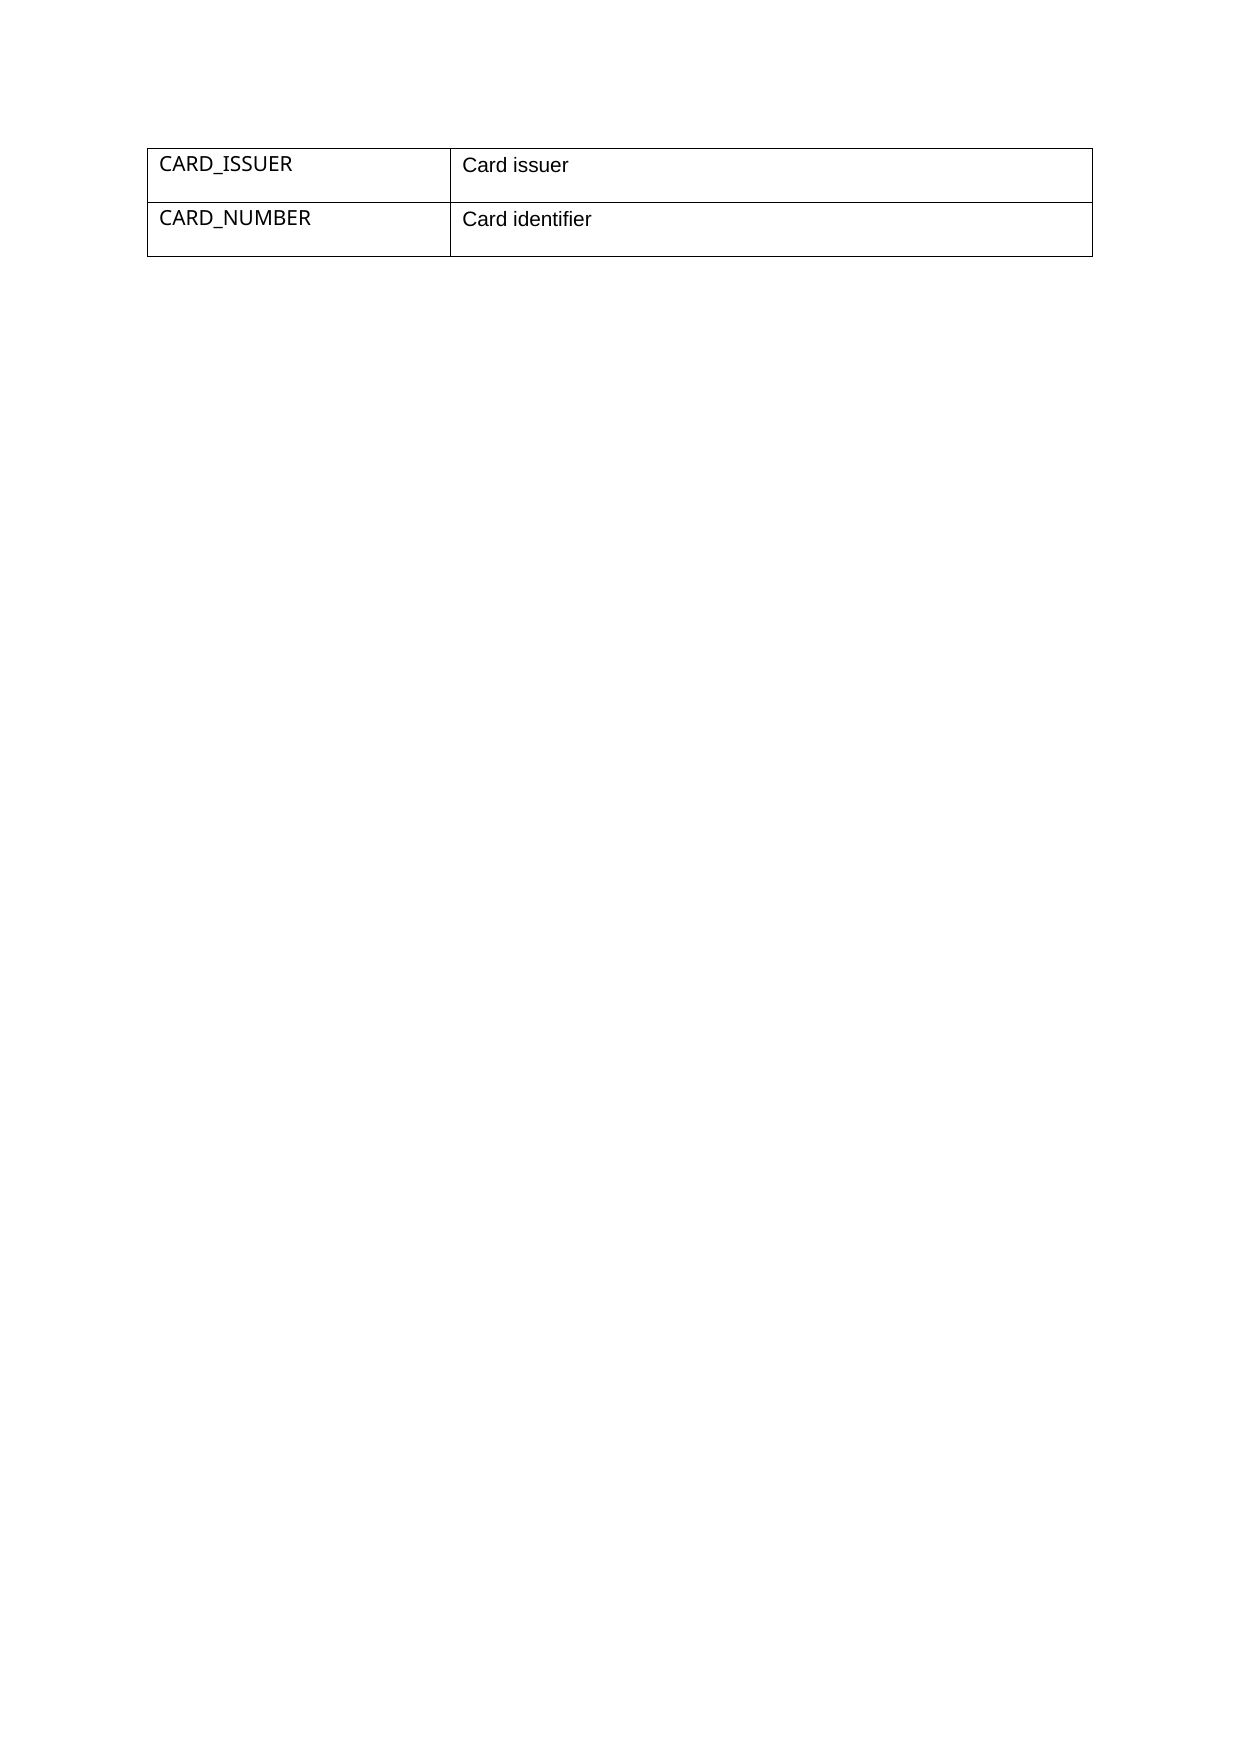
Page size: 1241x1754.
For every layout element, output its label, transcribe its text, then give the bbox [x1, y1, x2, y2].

table_cell CARD_ISSUER [148, 149, 450, 202]
table_cell CARD_NUMBER [148, 203, 450, 256]
table_cell Card issuer [451, 149, 1092, 202]
table_cell Card identifier [451, 203, 1092, 256]
